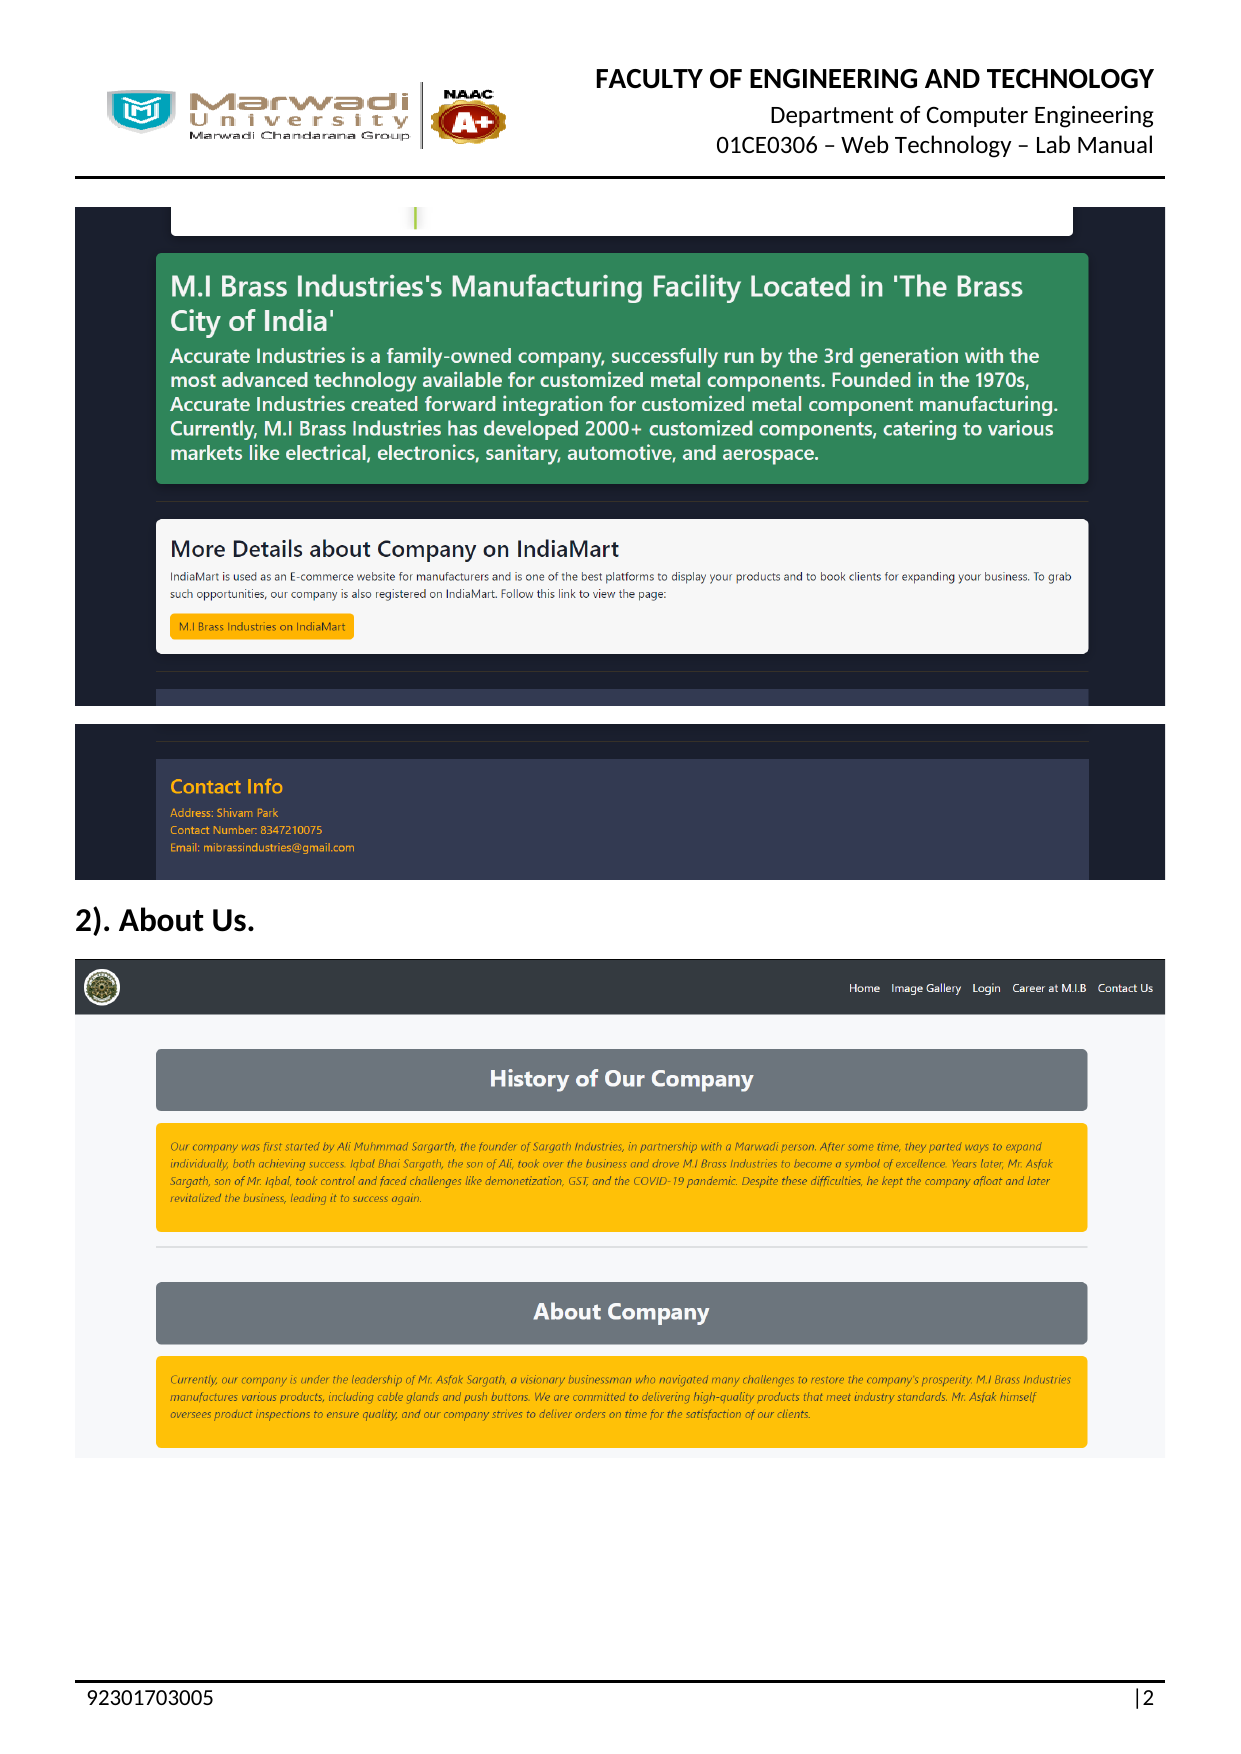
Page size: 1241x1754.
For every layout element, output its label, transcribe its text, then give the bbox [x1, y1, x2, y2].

picture [86, 60, 521, 173]
picture [75, 724, 1166, 880]
text 2). About Us. [75, 899, 1165, 939]
picture [75, 959, 1166, 1458]
picture [75, 207, 1166, 706]
